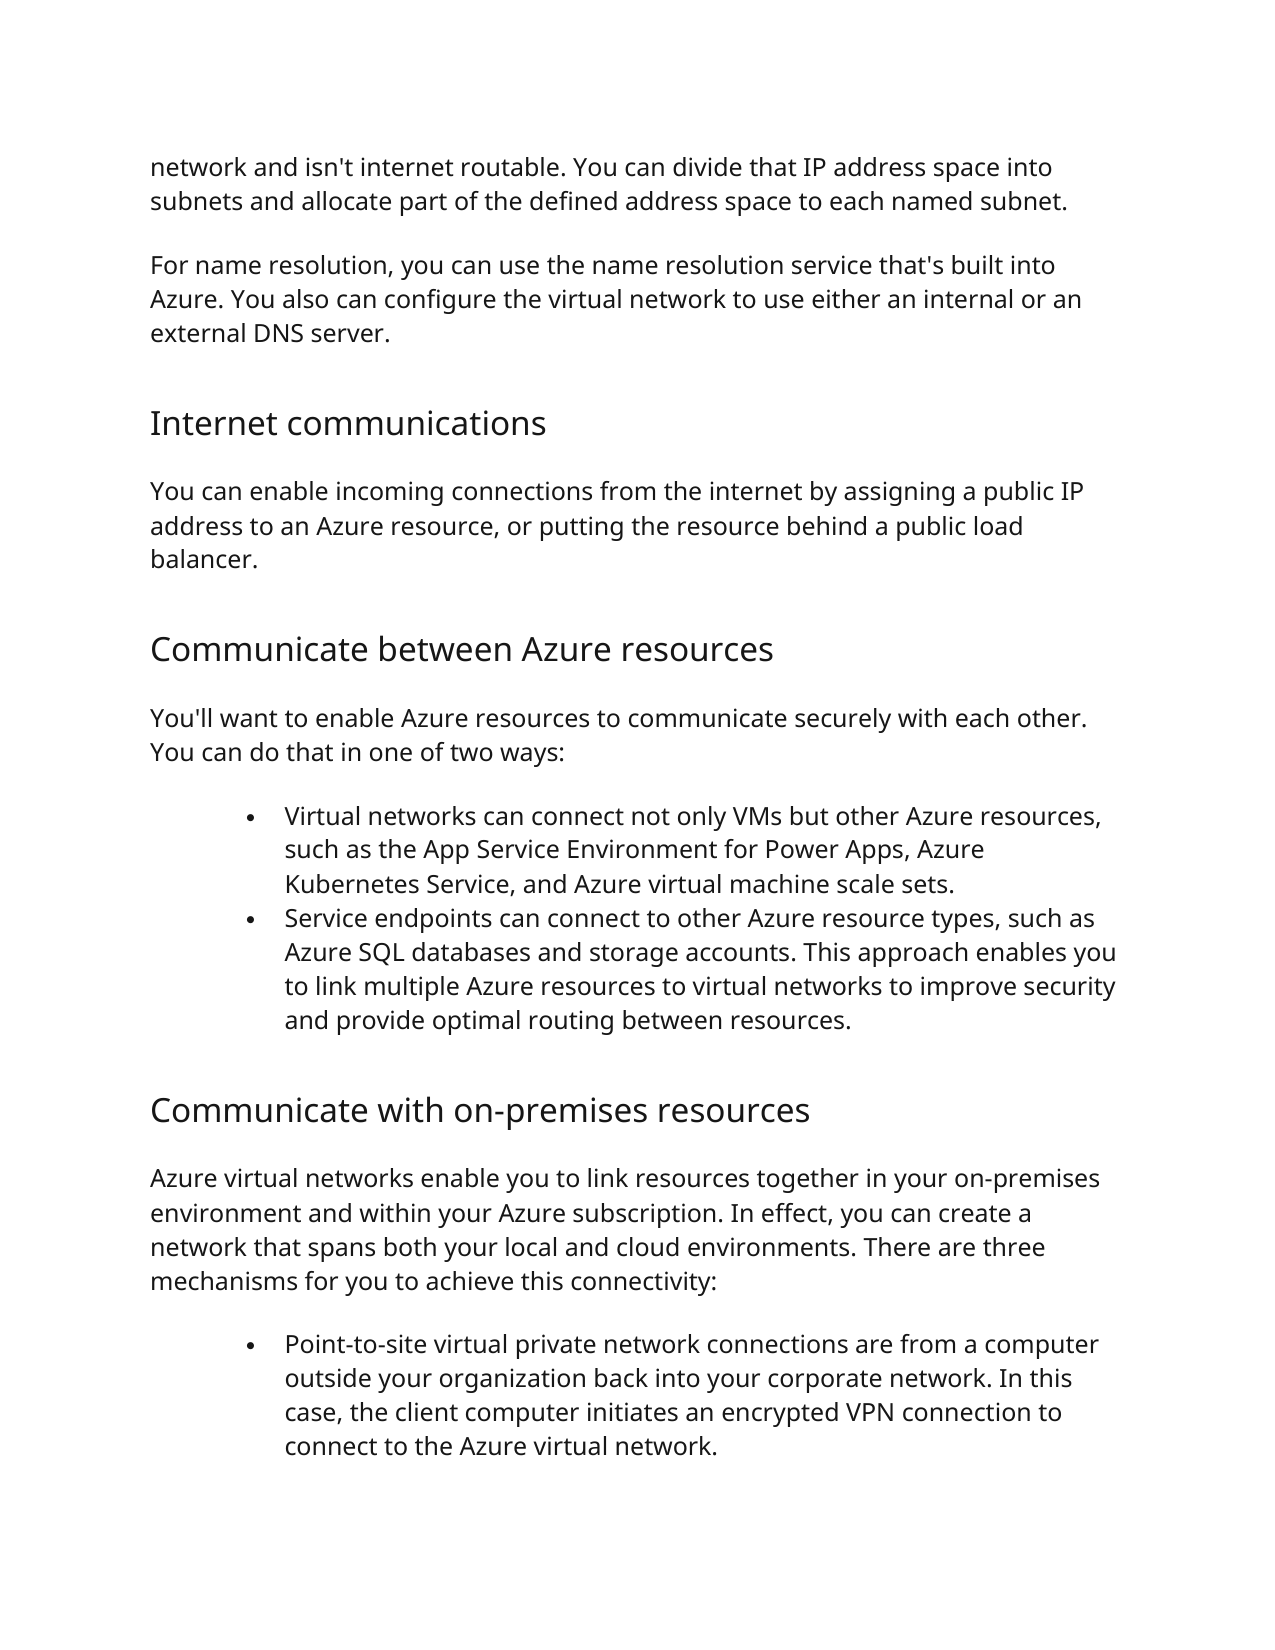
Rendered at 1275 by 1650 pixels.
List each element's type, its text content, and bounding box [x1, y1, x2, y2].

list Service endpoints can connect to other Azure resource types, such as Azure SQL databases and storage accounts. This approach enables you to link multiple Azure resources to virtual networks to improve security and provide optimal routing between resources. [247, 900, 1125, 1037]
subtitle Internet communications [150, 399, 1125, 445]
subtitle Communicate with on-premises resources [150, 1087, 1125, 1132]
subtitle Communicate between Azure resources [150, 626, 1125, 672]
list Virtual networks can connect not only VMs but other Azure resources, such as the App Service Environment for Power Apps, Azure Kubernetes Service, and Azure virtual machine scale sets. [247, 798, 1125, 900]
text Azure virtual networks enable you to link resources together in your on-premises environment and within your Azure subscription. In effect, you can create a network that spans both your local and cloud environments. There are three mechanisms for you to achieve this connectivity: [150, 1161, 1125, 1297]
text You can enable incoming connections from the internet by assigning a public IP address to an Azure resource, or putting the resource behind a public load balancer. [150, 474, 1125, 576]
text For name resolution, you can use the name resolution service that's built into Azure. You also can configure the virtual network to use either an internal or an external DNS server. [150, 247, 1125, 349]
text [150, 150, 1125, 218]
list Point-to-site virtual private network connections are from a computer outside your organization back into your corporate network. In this case, the client computer initiates an encrypted VPN connection to connect to the Azure virtual network. [247, 1327, 1125, 1463]
text You'll want to enable Azure resources to communicate securely with each other. You can do that in one of two ways: [150, 701, 1125, 769]
